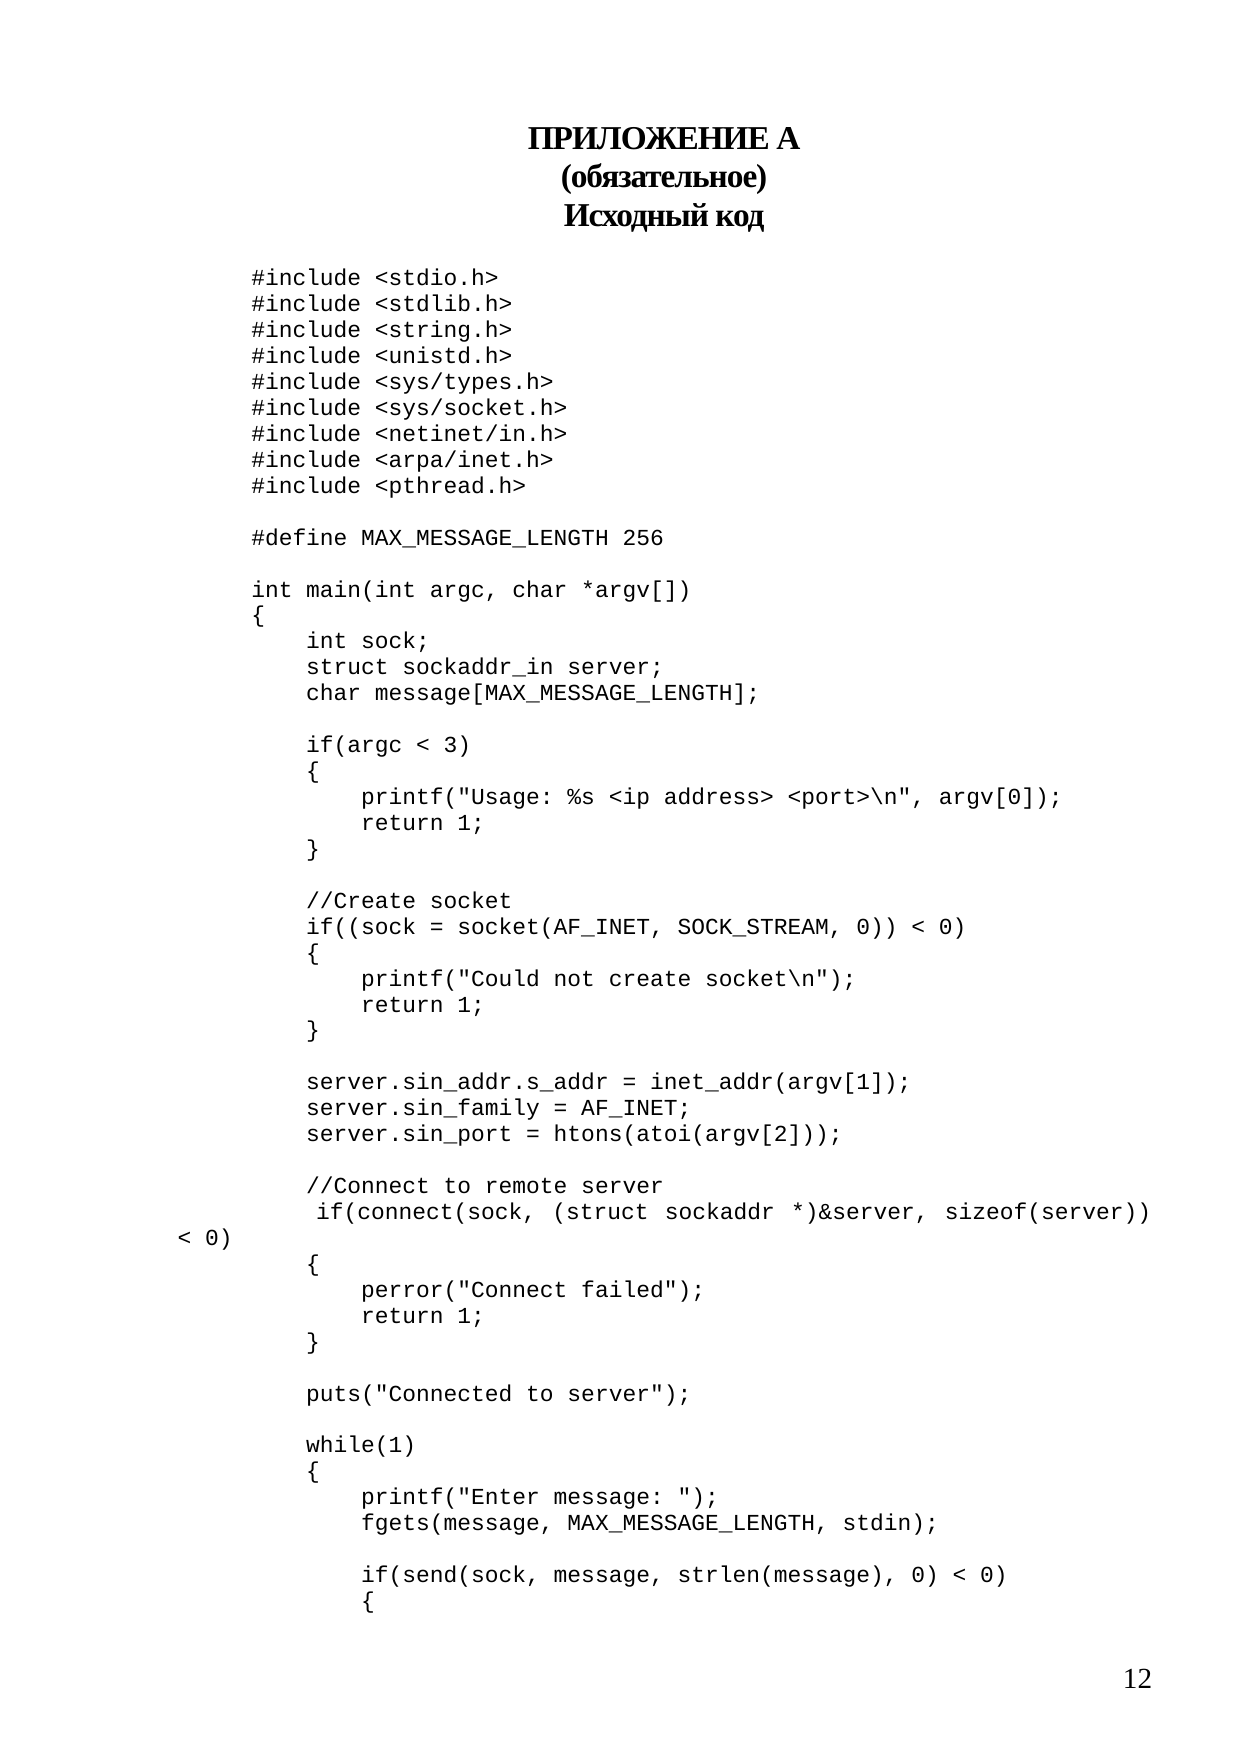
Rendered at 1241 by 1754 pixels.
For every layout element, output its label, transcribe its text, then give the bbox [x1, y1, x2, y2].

text } [177, 1330, 1152, 1356]
text fgets(message, MAX_MESSAGE_LENGTH, stdin); [177, 1512, 1152, 1538]
text { [177, 1589, 1152, 1615]
text server.sin_family = AF_INET; [177, 1097, 1152, 1123]
text #include <sys/socket.h> [177, 396, 1152, 422]
text { [177, 1252, 1152, 1278]
text //Connect to remote server [177, 1174, 1152, 1200]
text #include <netinet/in.h> [177, 422, 1152, 448]
text if((sock = socket(AF_INET, SOCK_STREAM, 0)) < 0) [177, 915, 1152, 941]
text if(send(sock, message, strlen(message), 0) < 0) [177, 1563, 1152, 1589]
text { [177, 941, 1152, 967]
text return 1; [177, 993, 1152, 1019]
text { [177, 759, 1152, 785]
text #include <pthread.h> [177, 474, 1152, 500]
text printf("Enter message: "); [177, 1486, 1152, 1512]
text #include <stdlib.h> [177, 293, 1152, 318]
text (обязательное) [177, 156, 1152, 195]
text struct sockaddr_in server; [177, 656, 1152, 682]
text #include <unistd.h> [177, 344, 1152, 370]
text } [177, 1019, 1152, 1045]
text char message[MAX_MESSAGE_LENGTH]; [177, 682, 1152, 708]
text #include <arpa/inet.h> [177, 448, 1152, 474]
text //Create socket [177, 889, 1152, 915]
text return 1; [177, 811, 1152, 837]
text server.sin_addr.s_addr = inet_addr(argv[1]); [177, 1071, 1152, 1097]
text { [177, 604, 1152, 630]
text #include <string.h> [177, 318, 1152, 344]
text Исходный код [177, 195, 1152, 233]
text printf("Could not create socket\n"); [177, 967, 1152, 993]
text if(argc < 3) [177, 733, 1152, 759]
text if(connect(sock, (struct sockaddr *)&server, sizeof(server)) < 0) [177, 1200, 1152, 1252]
text return 1; [177, 1304, 1152, 1330]
text puts("Connected to server"); [177, 1382, 1152, 1408]
text perror("Connect failed"); [177, 1278, 1152, 1304]
text ПРИЛОЖЕНИЕ А [177, 118, 1152, 156]
text printf("Usage: %s <ip address> <port>\n", argv[0]); [177, 785, 1152, 811]
text } [177, 837, 1152, 863]
text #include <stdio.h> [177, 267, 1152, 293]
text #define MAX_MESSAGE_LENGTH 256 [177, 526, 1152, 552]
text #include <sys/types.h> [177, 370, 1152, 396]
text while(1) [177, 1434, 1152, 1460]
text server.sin_port = htons(atoi(argv[2])); [177, 1123, 1152, 1148]
text int main(int argc, char *argv[]) [177, 578, 1152, 604]
text { [177, 1460, 1152, 1486]
text int sock; [177, 630, 1152, 656]
